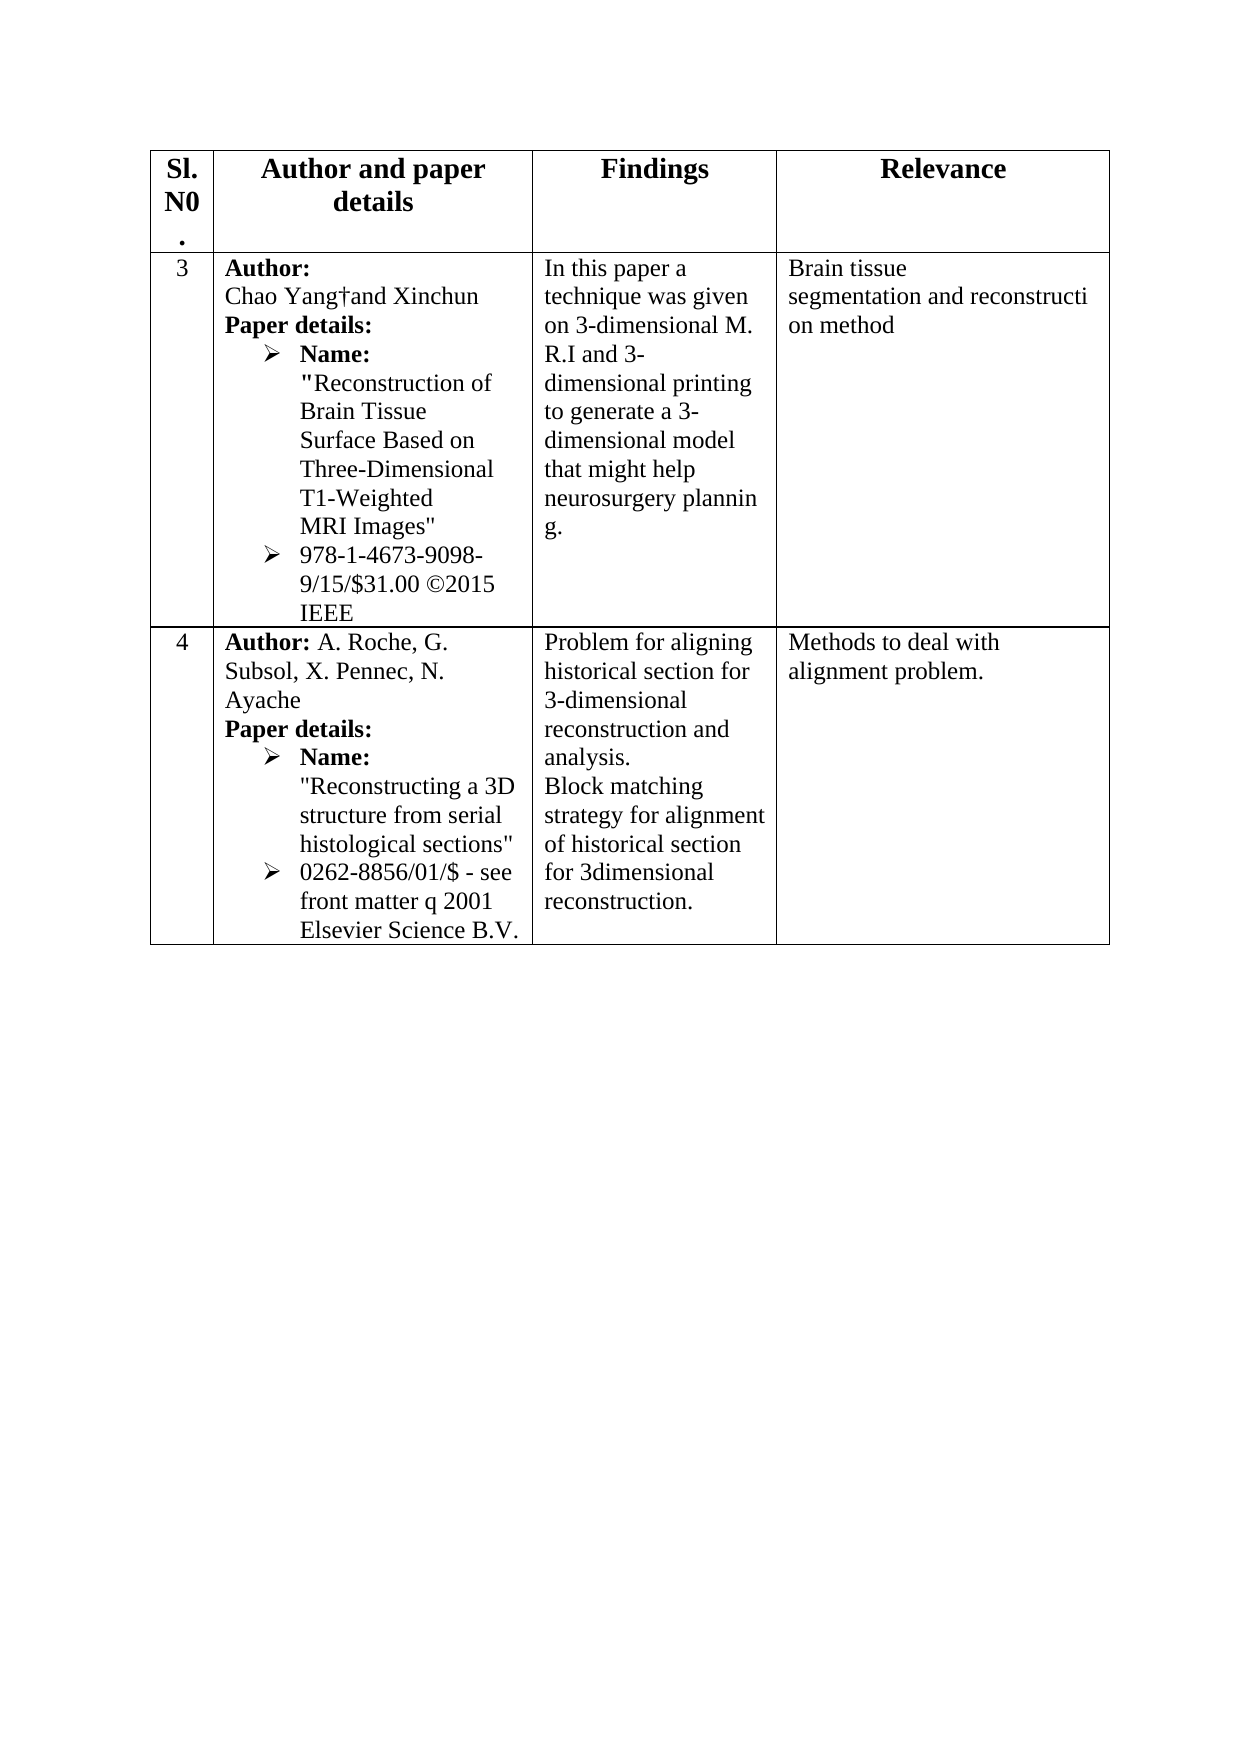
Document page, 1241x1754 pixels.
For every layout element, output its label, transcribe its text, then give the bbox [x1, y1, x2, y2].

table_header Sl. N0. [151, 151, 213, 252]
table_cell 4 [151, 628, 213, 944]
table_header Findings [533, 151, 776, 252]
table_cell Author: A. Roche, G. Subsol, X. Pennec, N. Ayache Paper details: Name: "Reconstructing a 3D structure from serial histological sections" 0262-8856/01/$ - see front matter q 2001 Elsevier Science B.V. [214, 628, 532, 944]
table_cell Problem for aligning historical section for 3-dimensional reconstruction and analysis. Block matching strategy for alignment of historical section for 3dimensional reconstruction. [533, 628, 776, 944]
table_cell In this paper a technique was given on 3-dimensional M.R.I and 3-dimensional printing to generate a 3-dimensional model that might help neurosurgery planning. [533, 253, 776, 626]
table_cell 3 [151, 253, 213, 626]
table_cell Methods to deal with alignment problem. [777, 628, 1109, 944]
table_cell Author: Chao Yang†and Xinchun Paper details: Name:"Reconstruction of Brain Tissue Surface Based on Three-Dimensional T1-Weighted MRI Images" 978-1-4673-9098-9/15/$31.00 ©2015 IEEE [214, 253, 532, 626]
table_header Author and paper details [214, 151, 532, 252]
table_header Relevance [777, 151, 1109, 252]
table_cell Brain tissue segmentation and reconstruction method [777, 253, 1109, 626]
